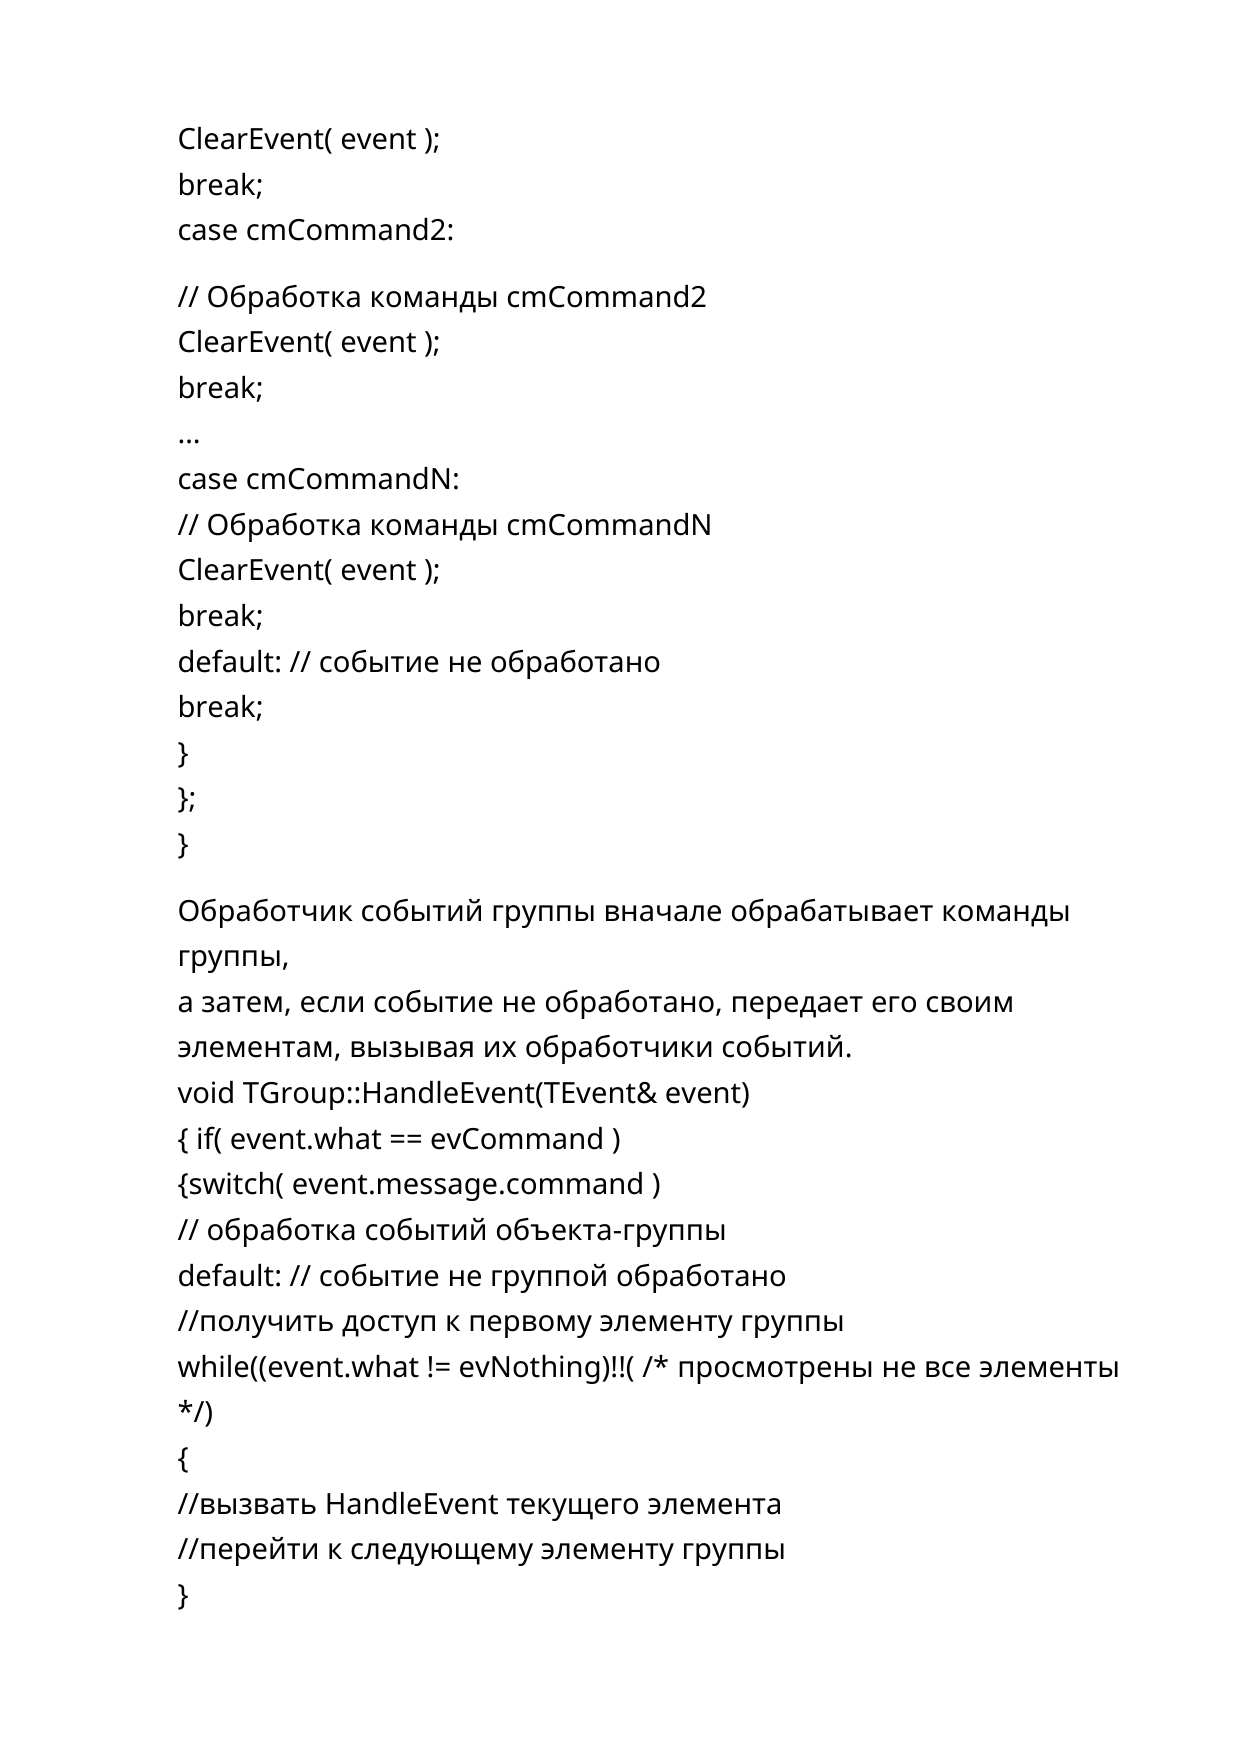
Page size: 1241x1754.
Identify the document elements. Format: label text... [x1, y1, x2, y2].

text СlearEvent( event ); break; case cmCommand2: [177, 118, 1152, 249]
text // Обработка команды cmCommand2 СlearEvent( event ); break; … case cmCommandN: // Обработка команды cmCommandN СlearEvent( event ); break; default: // событие не обработано break; } }; } [177, 276, 1152, 863]
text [177, 890, 1152, 1614]
